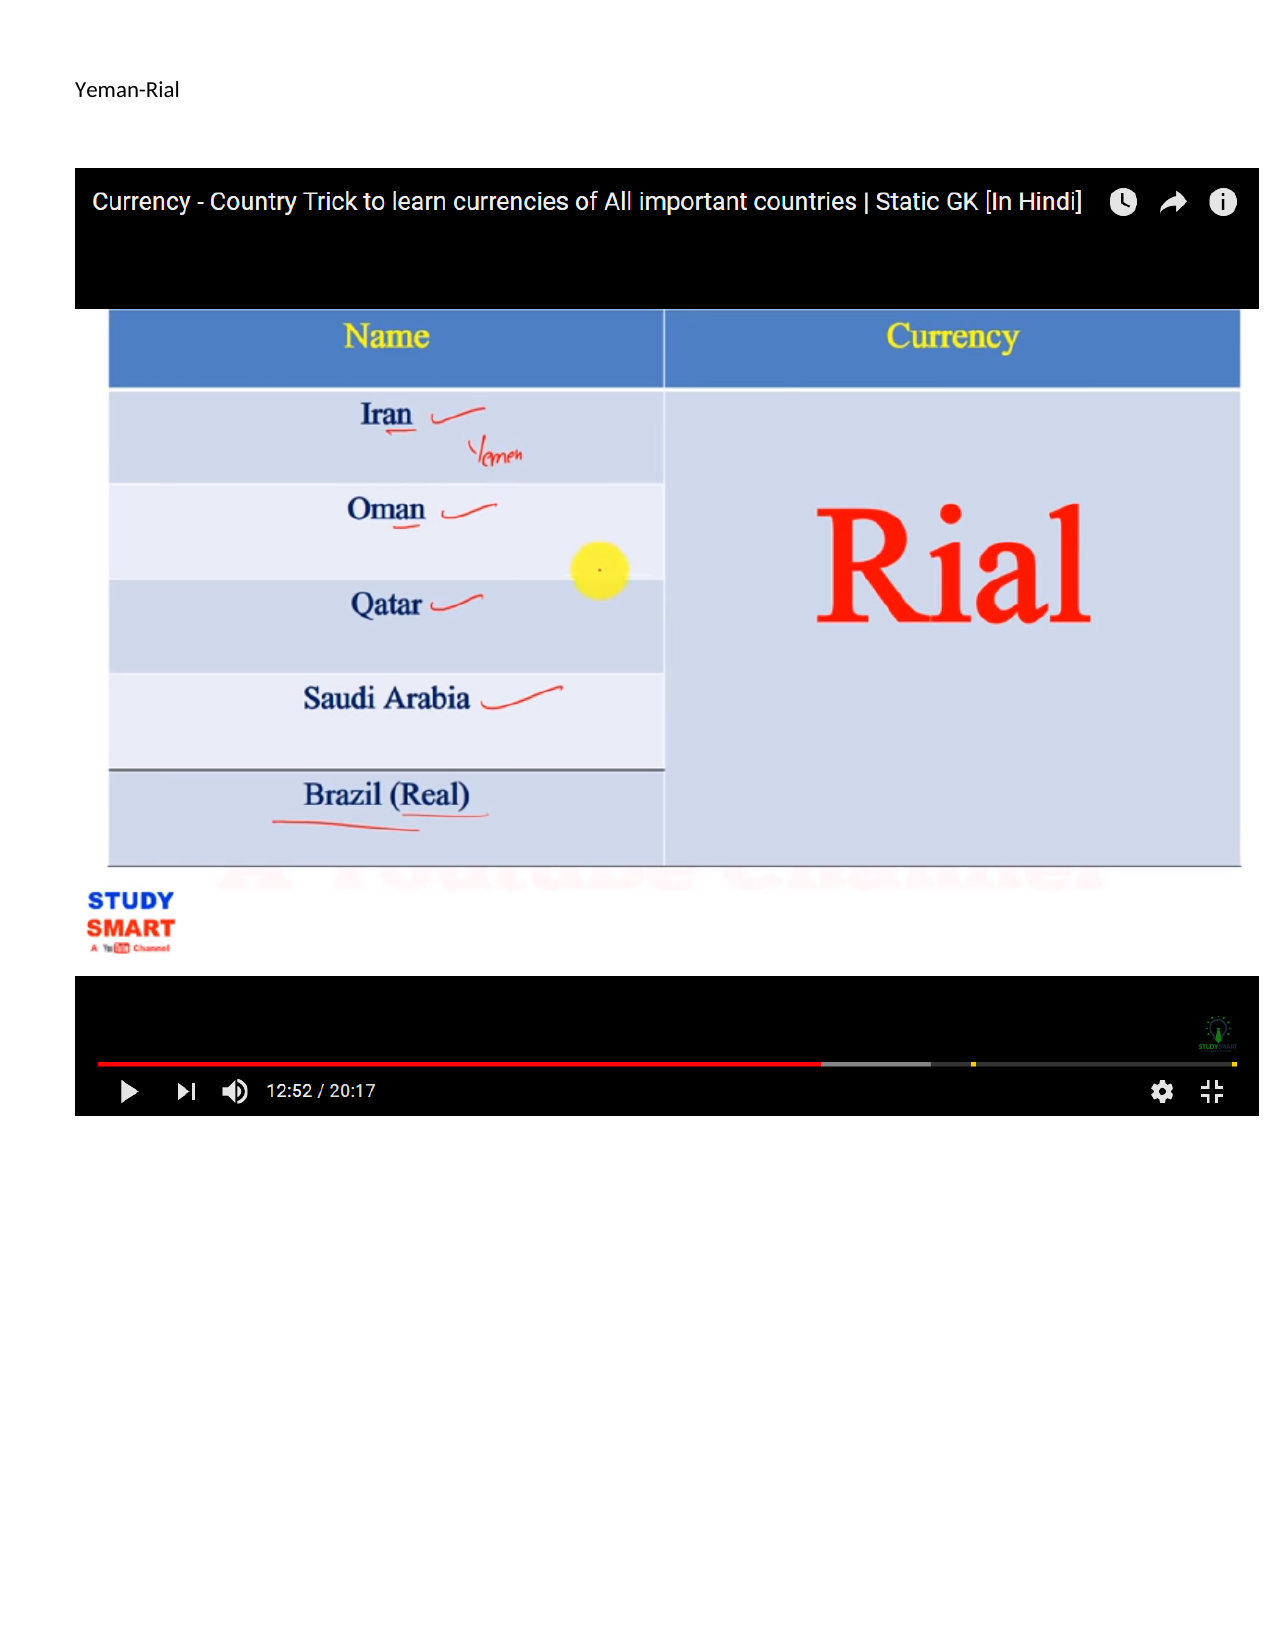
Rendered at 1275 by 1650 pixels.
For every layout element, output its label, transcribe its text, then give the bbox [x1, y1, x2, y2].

picture [75, 168, 1259, 1116]
text Yeman-Rial [75, 75, 1200, 103]
